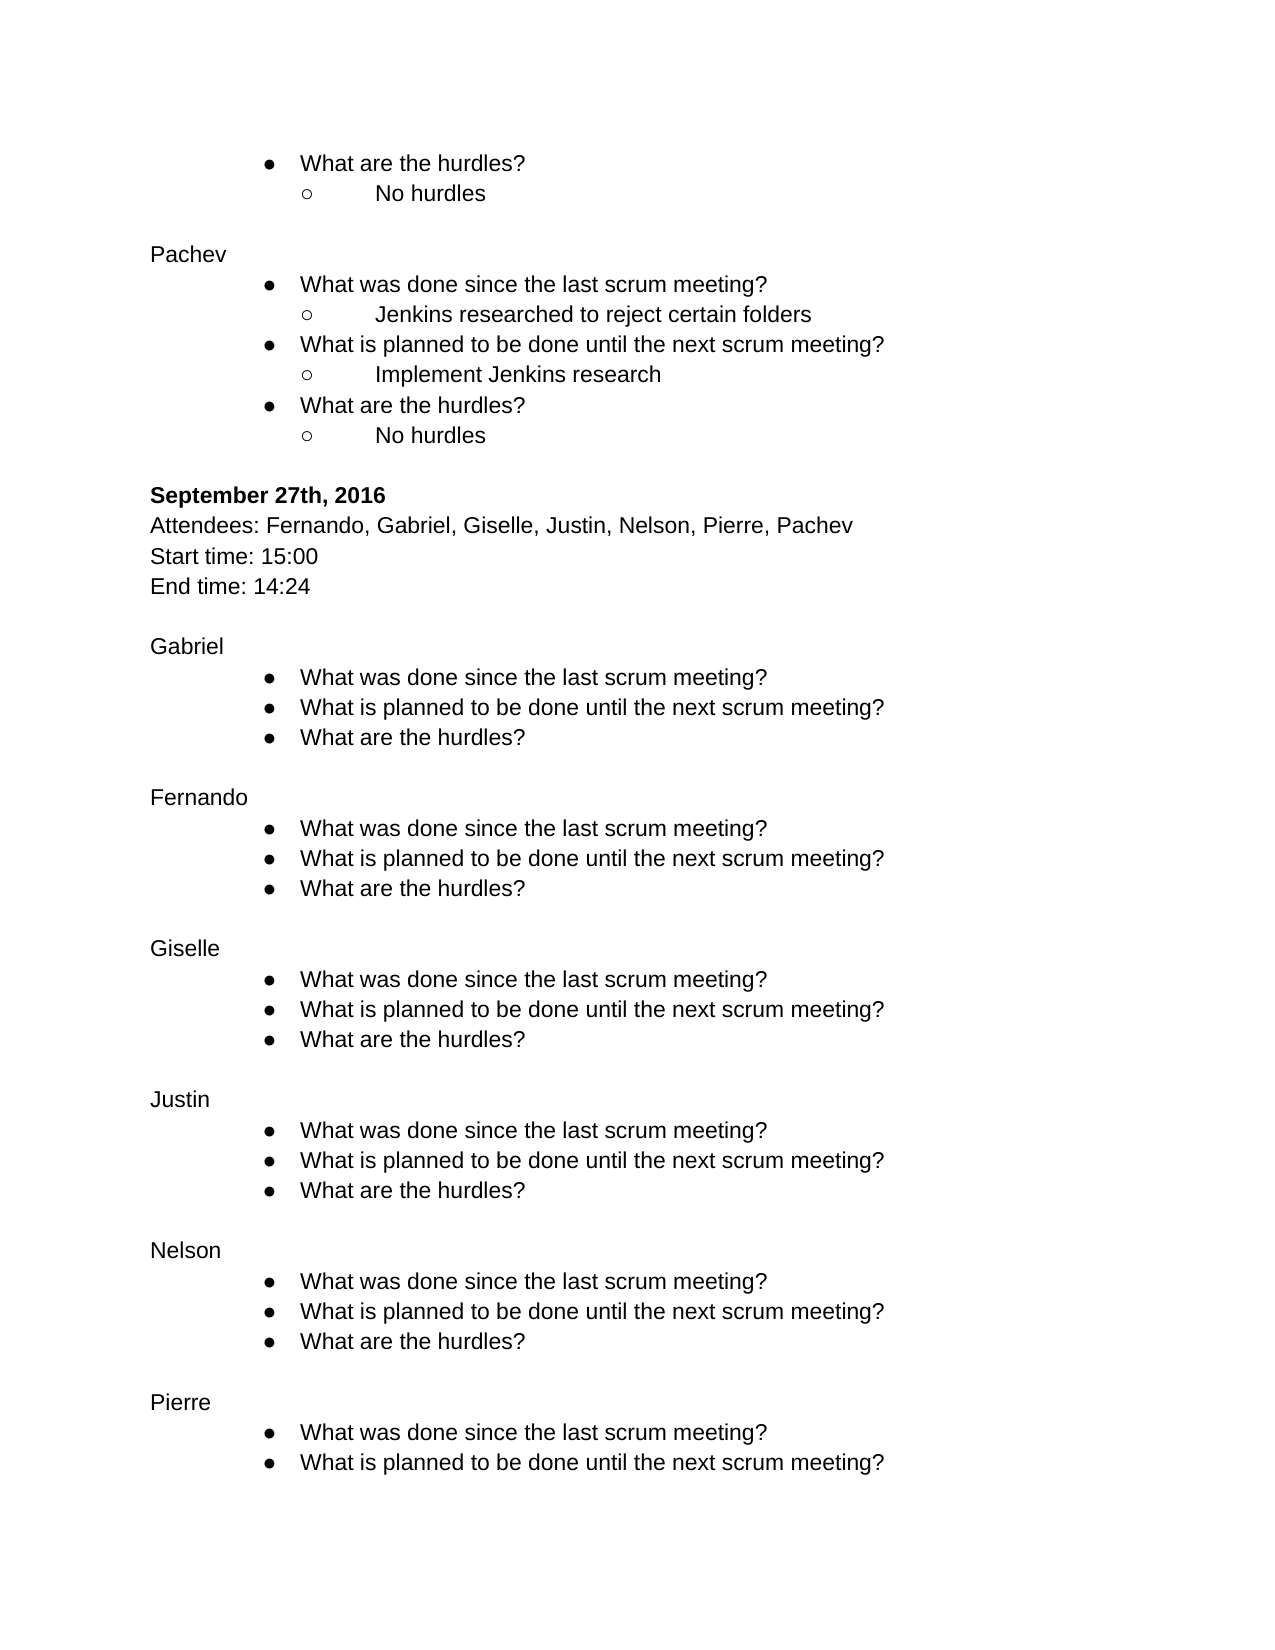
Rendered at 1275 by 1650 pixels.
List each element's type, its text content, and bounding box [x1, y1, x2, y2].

list What was done since the last scrum meeting? [225, 1268, 1125, 1294]
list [225, 1449, 1125, 1475]
text September 27th, 2016 [150, 482, 1125, 509]
list Implement Jenkins research [300, 361, 1125, 388]
list No hurdles [300, 422, 1125, 448]
list What are the hurdles? [225, 1026, 1125, 1052]
text Fernando [150, 784, 1125, 811]
text Start time: 15:00 [150, 543, 1125, 569]
list What are the hurdles? [225, 1328, 1125, 1354]
list What was done since the last scrum meeting? [225, 814, 1125, 841]
list Jenkins researched to reject certain folders [300, 301, 1125, 327]
text Gabriel [150, 633, 1125, 660]
list What are the hurdles? [225, 724, 1125, 750]
list What are the hurdles? [225, 392, 1125, 418]
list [225, 1298, 1125, 1324]
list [225, 1419, 1125, 1445]
list What is planned to be done until the next scrum meeting? [225, 845, 1125, 871]
text Attendees: Fernando, Gabriel, Giselle, Justin, Nelson, Pierre, Pachev [150, 512, 1125, 539]
list What are the hurdles? [225, 1177, 1125, 1203]
list What are the hurdles? [225, 150, 1125, 176]
text End time: 14:24 [150, 573, 1125, 599]
list No hurdles [300, 180, 1125, 207]
list What is planned to be done until the next scrum meeting? [225, 996, 1125, 1022]
list What was done since the last scrum meeting? [225, 1117, 1125, 1143]
list What was done since the last scrum meeting? [225, 966, 1125, 992]
text Giselle [150, 935, 1125, 962]
list What is planned to be done until the next scrum meeting? [225, 694, 1125, 720]
list What is planned to be done until the next scrum meeting? [225, 1147, 1125, 1173]
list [225, 331, 1125, 358]
list What was done since the last scrum meeting? [225, 663, 1125, 690]
list What was done since the last scrum meeting? [225, 271, 1125, 297]
list What are the hurdles? [225, 875, 1125, 901]
text Pachev [150, 241, 1125, 267]
text Nelson [150, 1237, 1125, 1264]
text Justin [150, 1086, 1125, 1113]
text Pierre [150, 1388, 1125, 1415]
